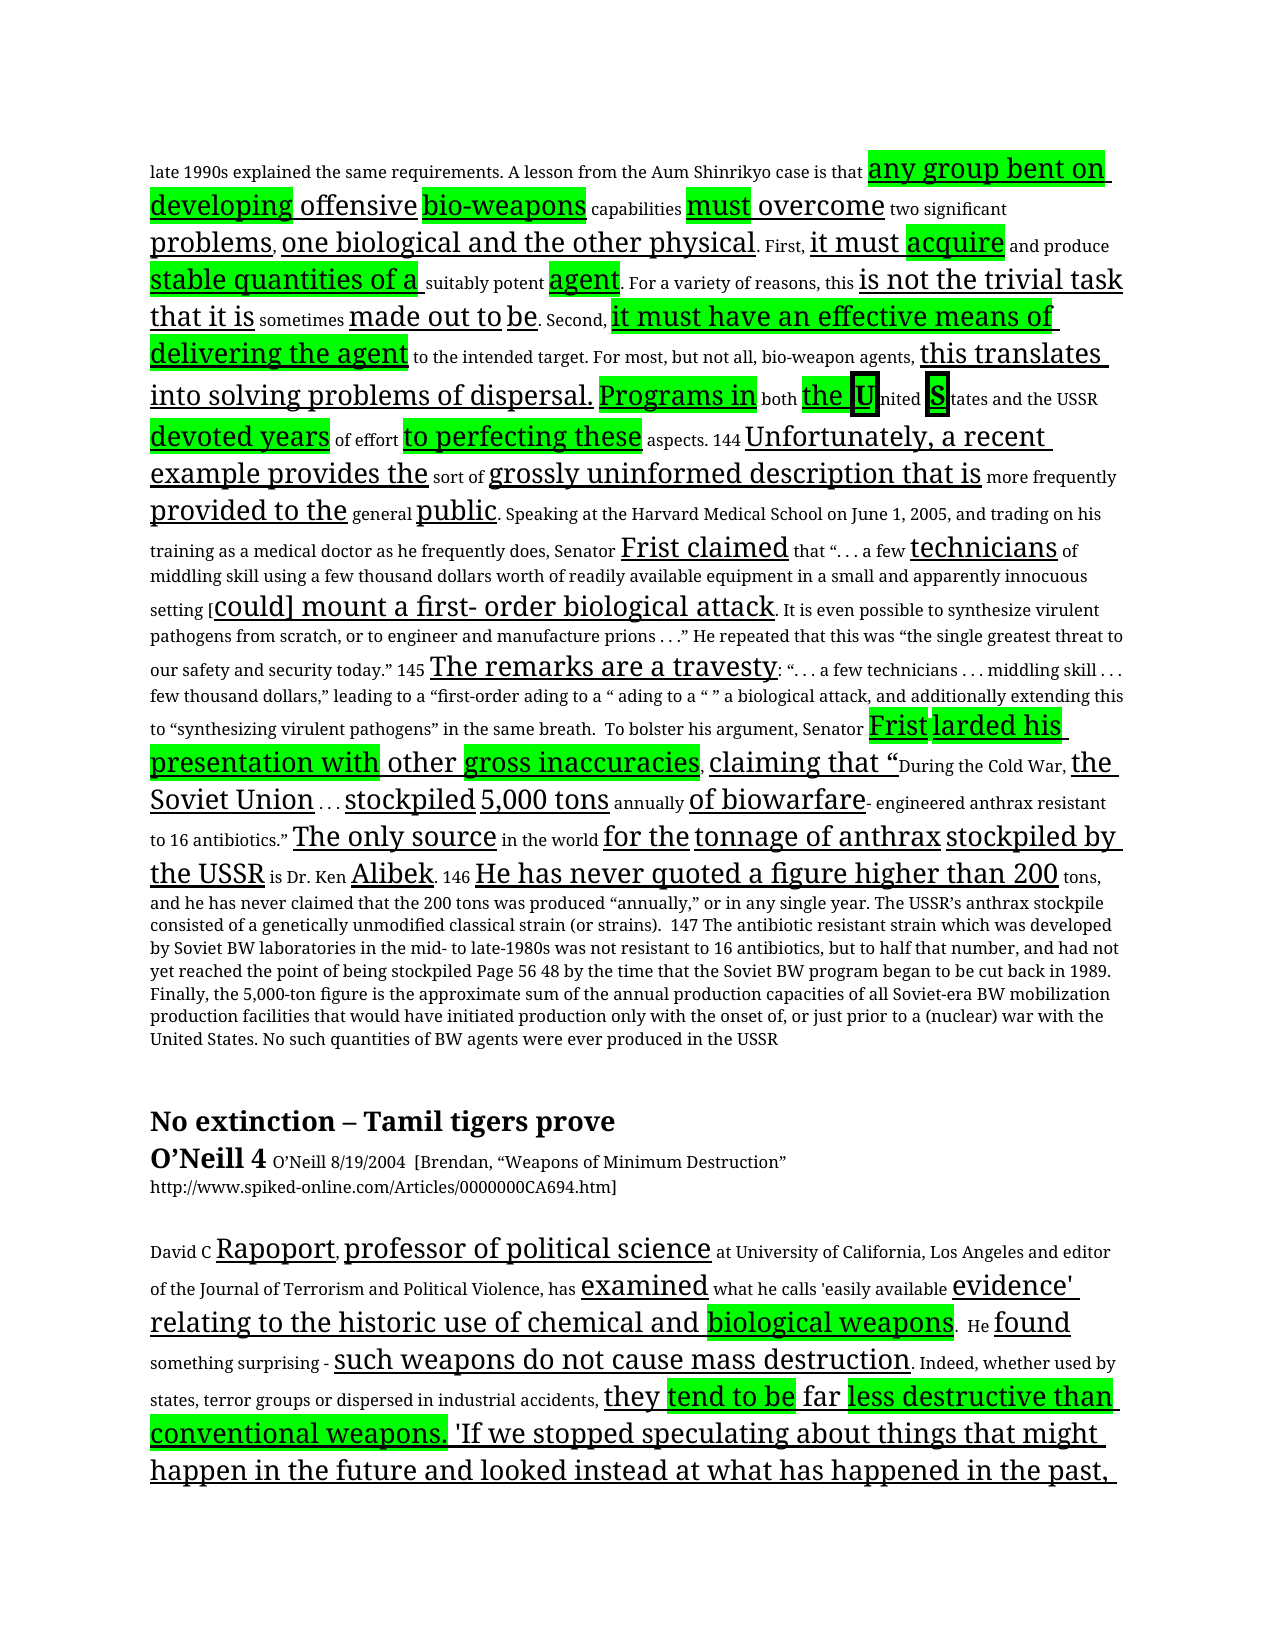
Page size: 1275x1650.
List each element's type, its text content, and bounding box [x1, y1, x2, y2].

subtitle No extinction – Tamil tigers prove [150, 1102, 1125, 1139]
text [150, 1230, 1125, 1488]
text O’Neill 4 O’Neill 8/19/2004 [Brendan, “Weapons of Minimum Destruction” http://www.spiked-online.com/Articles/0000000CA694.htm] [150, 1139, 1125, 1199]
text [150, 150, 1125, 1050]
